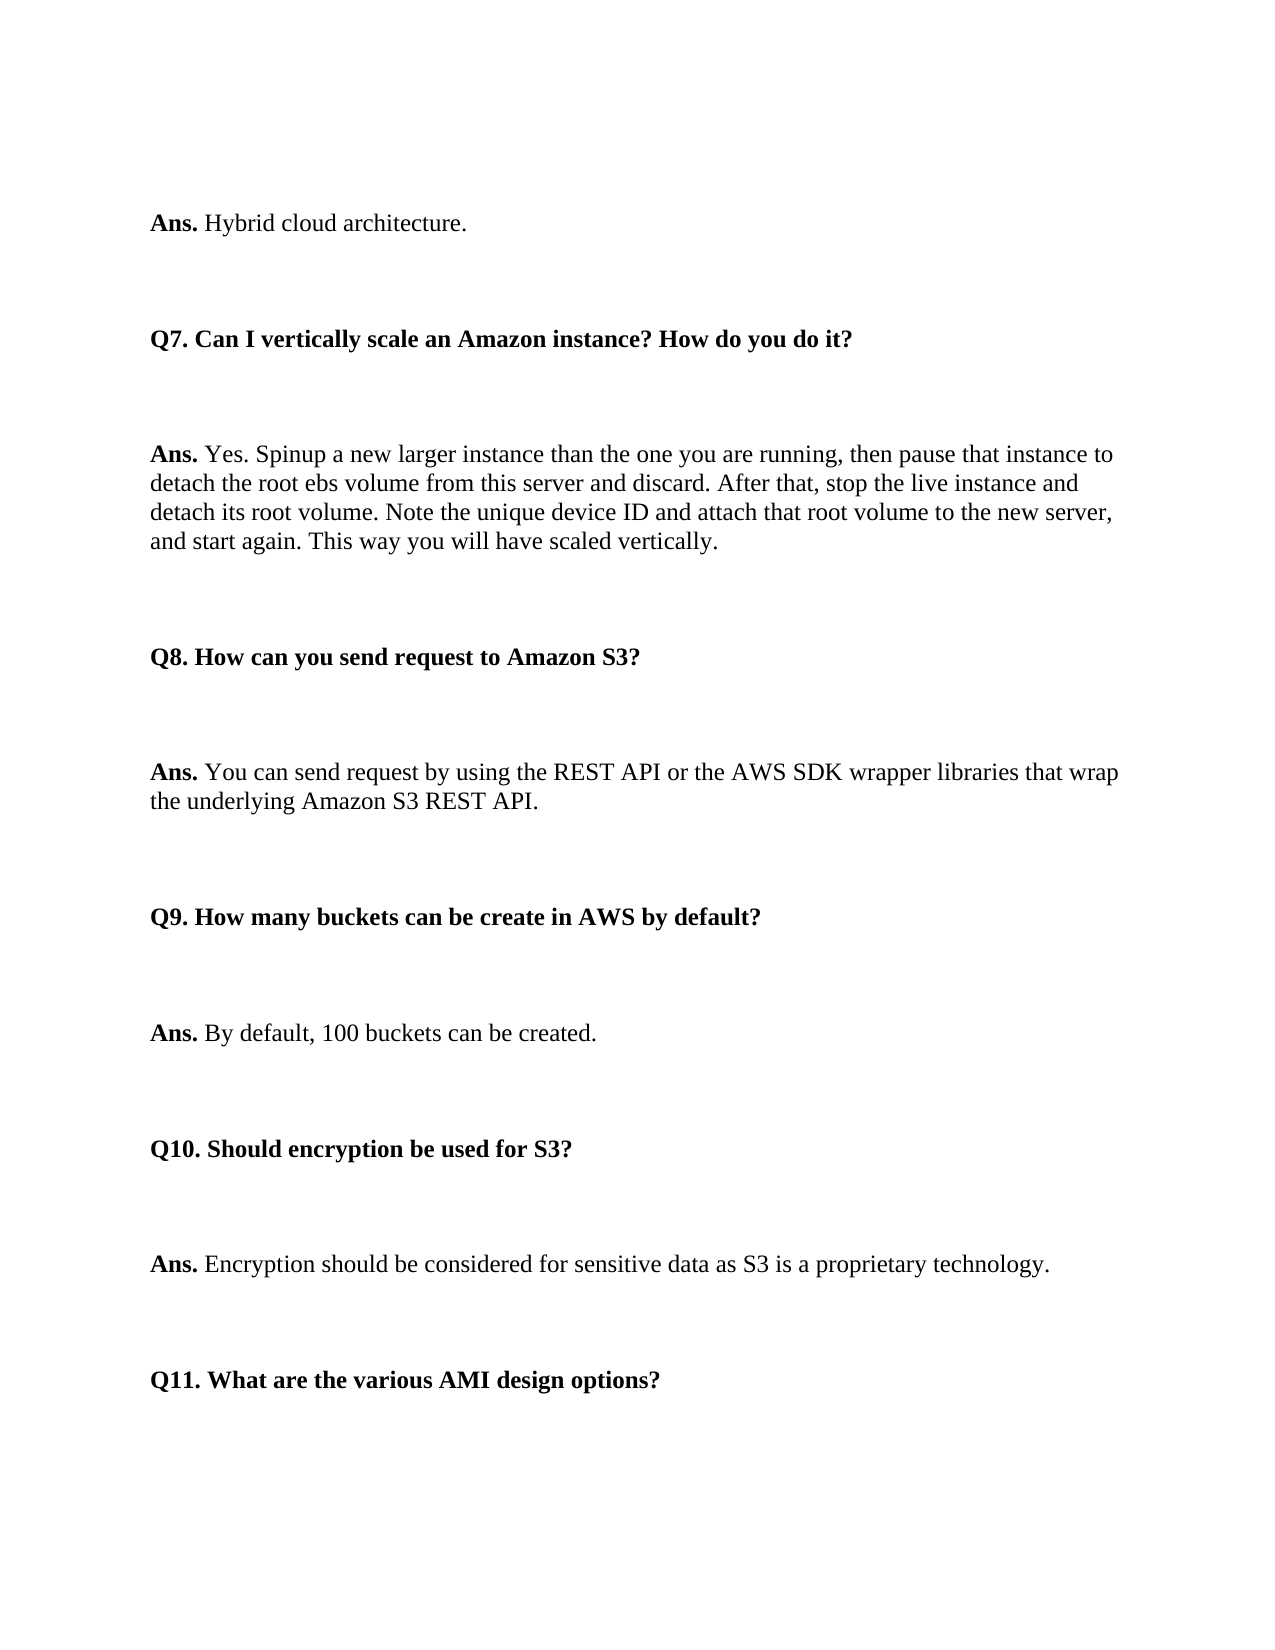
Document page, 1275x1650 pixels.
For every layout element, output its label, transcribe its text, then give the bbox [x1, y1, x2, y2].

text Q8. How can you send request to Amazon S3? [150, 642, 1125, 670]
text Q9. How many buckets can be create in AWS by default? [150, 902, 1125, 931]
text Q10. Should encryption be used for S3? [150, 1134, 1125, 1162]
text Ans. Encryption should be considered for sensitive data as S3 is a proprietary technology. [150, 1249, 1125, 1278]
text Ans. You can send request by using the REST API or the AWS SDK wrapper libraries that wrap the underlying Amazon S3 REST API. [150, 757, 1125, 815]
text Q7. Can I vertically scale an Amazon instance? How do you do it? [150, 324, 1125, 352]
text Ans. Yes. Spinup a new larger instance than the one you are running, then pause that instance to detach the root ebs volume from this server and discard. After that, stop the live instance and detach its root volume. Note the unique device ID and attach that root volume to the new server, and start again. This way you will have scaled vertically. [150, 439, 1125, 554]
text Ans. By default, 100 buckets can be created. [150, 1018, 1125, 1047]
text Q11. What are the various AMI design options? [150, 1365, 1125, 1394]
text Ans. Hybrid cloud architecture. [150, 208, 1125, 237]
